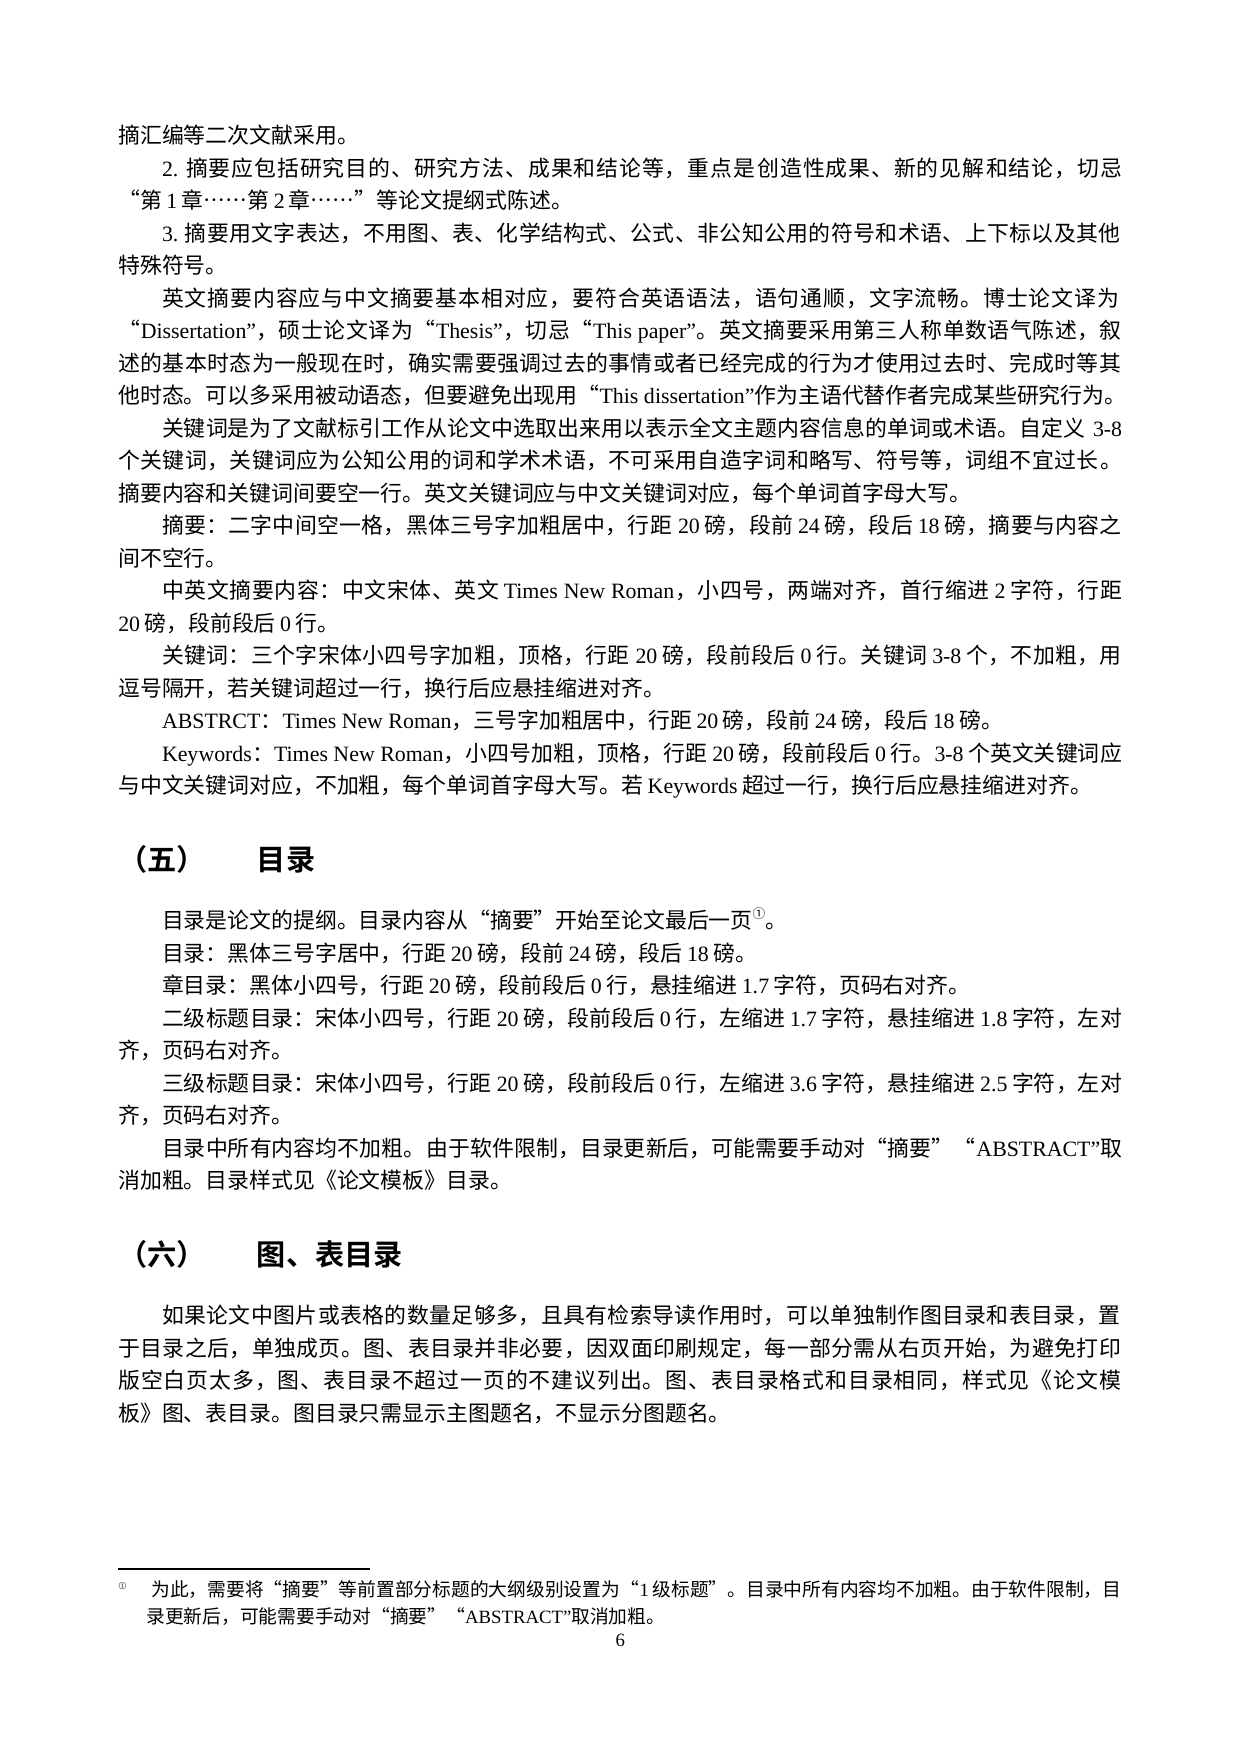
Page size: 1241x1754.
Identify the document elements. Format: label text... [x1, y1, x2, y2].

text ABSTRCT：Times New Roman，三号字加粗居中，行距20磅，段前24磅，段后18磅。 [118, 703, 1122, 736]
text 摘要：二字中间空一格，黑体三号字加粗居中，行距20磅，段前24磅，段后18磅，摘要与内容之间不空行。 [118, 508, 1122, 573]
text 2. 摘要应包括研究目的、研究方法、成果和结论等，重点是创造性成果、新的见解和结论，切忌“第1章……第2章……”等论文提纲式陈述。 [118, 151, 1122, 216]
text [118, 118, 1122, 151]
text 图、表目录 [118, 1221, 1122, 1286]
text 三级标题目录：宋体小四号，行距20磅，段前段后0行，左缩进3.6字符，悬挂缩进2.5字符，左对齐，页码右对齐。 [118, 1066, 1122, 1131]
text 目录：黑体三号字居中，行距20磅，段前24磅，段后18磅。 [118, 936, 1122, 968]
text 二级标题目录：宋体小四号，行距20磅，段前段后0行，左缩进1.7字符，悬挂缩进1.8字符，左对齐，页码右对齐。 [118, 1001, 1122, 1066]
text 关键词是为了文献标引工作从论文中选取出来用以表示全文主题内容信息的单词或术语。自定义3-8个关键词，关键词应为公知公用的词和学术术语，不可采用自造字词和略写、符号等，词组不宜过长。摘要内容和关键词间要空一行。英文关键词应与中文关键词对应，每个单词首字母大写。 [118, 411, 1122, 508]
text 目录是论文的提纲。目录内容从“摘要”开始至论文最后一页。 [118, 903, 1122, 936]
text 如果论文中图片或表格的数量足够多，且具有检索导读作用时，可以单独制作图目录和表目录，置于目录之后，单独成页。图、表目录并非必要，因双面印刷规定，每一部分需从右页开始，为避免打印版空白页太多，图、表目录不超过一页的不建议列出。图、表目录格式和目录相同，样式见《论文模板》图、表目录。图目录只需显示主图题名，不显示分图题名。 [118, 1298, 1122, 1428]
text 目录 [118, 826, 1122, 891]
text 章目录：黑体小四号，行距20磅，段前段后0行，悬挂缩进1.7字符，页码右对齐。 [118, 968, 1122, 1001]
text 中英文摘要内容：中文宋体、英文Times New Roman，小四号，两端对齐，首行缩进2字符，行距20磅，段前段后0行。 [118, 573, 1122, 638]
text 目录中所有内容均不加粗。由于软件限制，目录更新后，可能需要手动对“摘要”“ABSTRACT”取消加粗。目录样式见《论文模板》目录。 [118, 1131, 1122, 1196]
text 关键词：三个字宋体小四号字加粗，顶格，行距20磅，段前段后0行。关键词3-8个，不加粗，用逗号隔开，若关键词超过一行，换行后应悬挂缩进对齐。 [118, 638, 1122, 703]
text 3. 摘要用文字表达，不用图、表、化学结构式、公式、非公知公用的符号和术语、上下标以及其他特殊符号。 [118, 216, 1122, 281]
text Keywords：Times New Roman，小四号加粗，顶格，行距20磅，段前段后0行。3-8个英文关键词应与中文关键词对应，不加粗，每个单词首字母大写。若Keywords超过一行，换行后应悬挂缩进对齐。 [118, 736, 1122, 801]
text 英文摘要内容应与中文摘要基本相对应，要符合英语语法，语句通顺，文字流畅。博士论文译为“Dissertation”，硕士论文译为“Thesis”，切忌“This paper”。英文摘要采用第三人称单数语气陈述，叙述的基本时态为一般现在时，确实需要强调过去的事情或者已经完成的行为才使用过去时、完成时等其他时态。可以多采用被动语态，但要避免出现用“This dissertation”作为主语代替作者完成某些研究行为。 [118, 281, 1122, 411]
